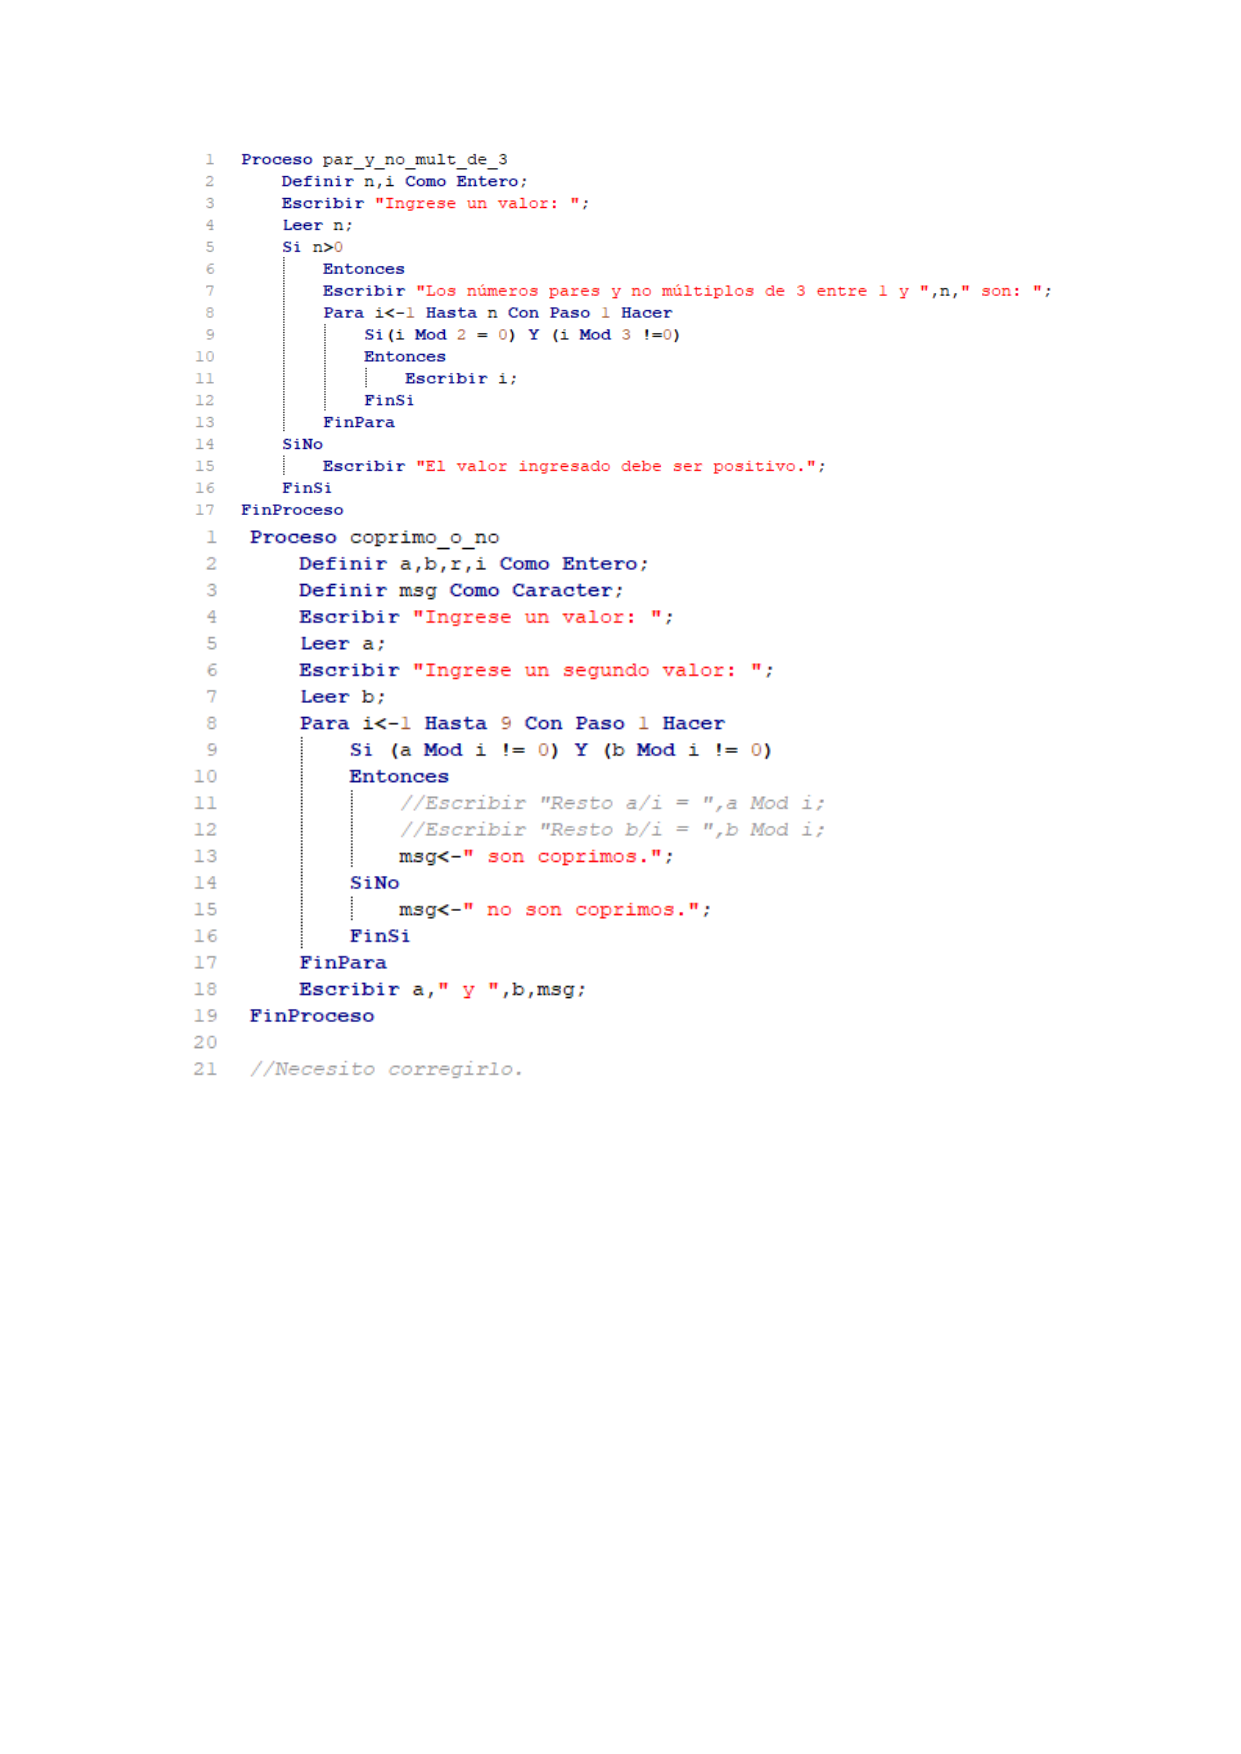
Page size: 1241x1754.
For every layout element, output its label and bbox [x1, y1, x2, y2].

picture [187, 150, 1053, 1094]
